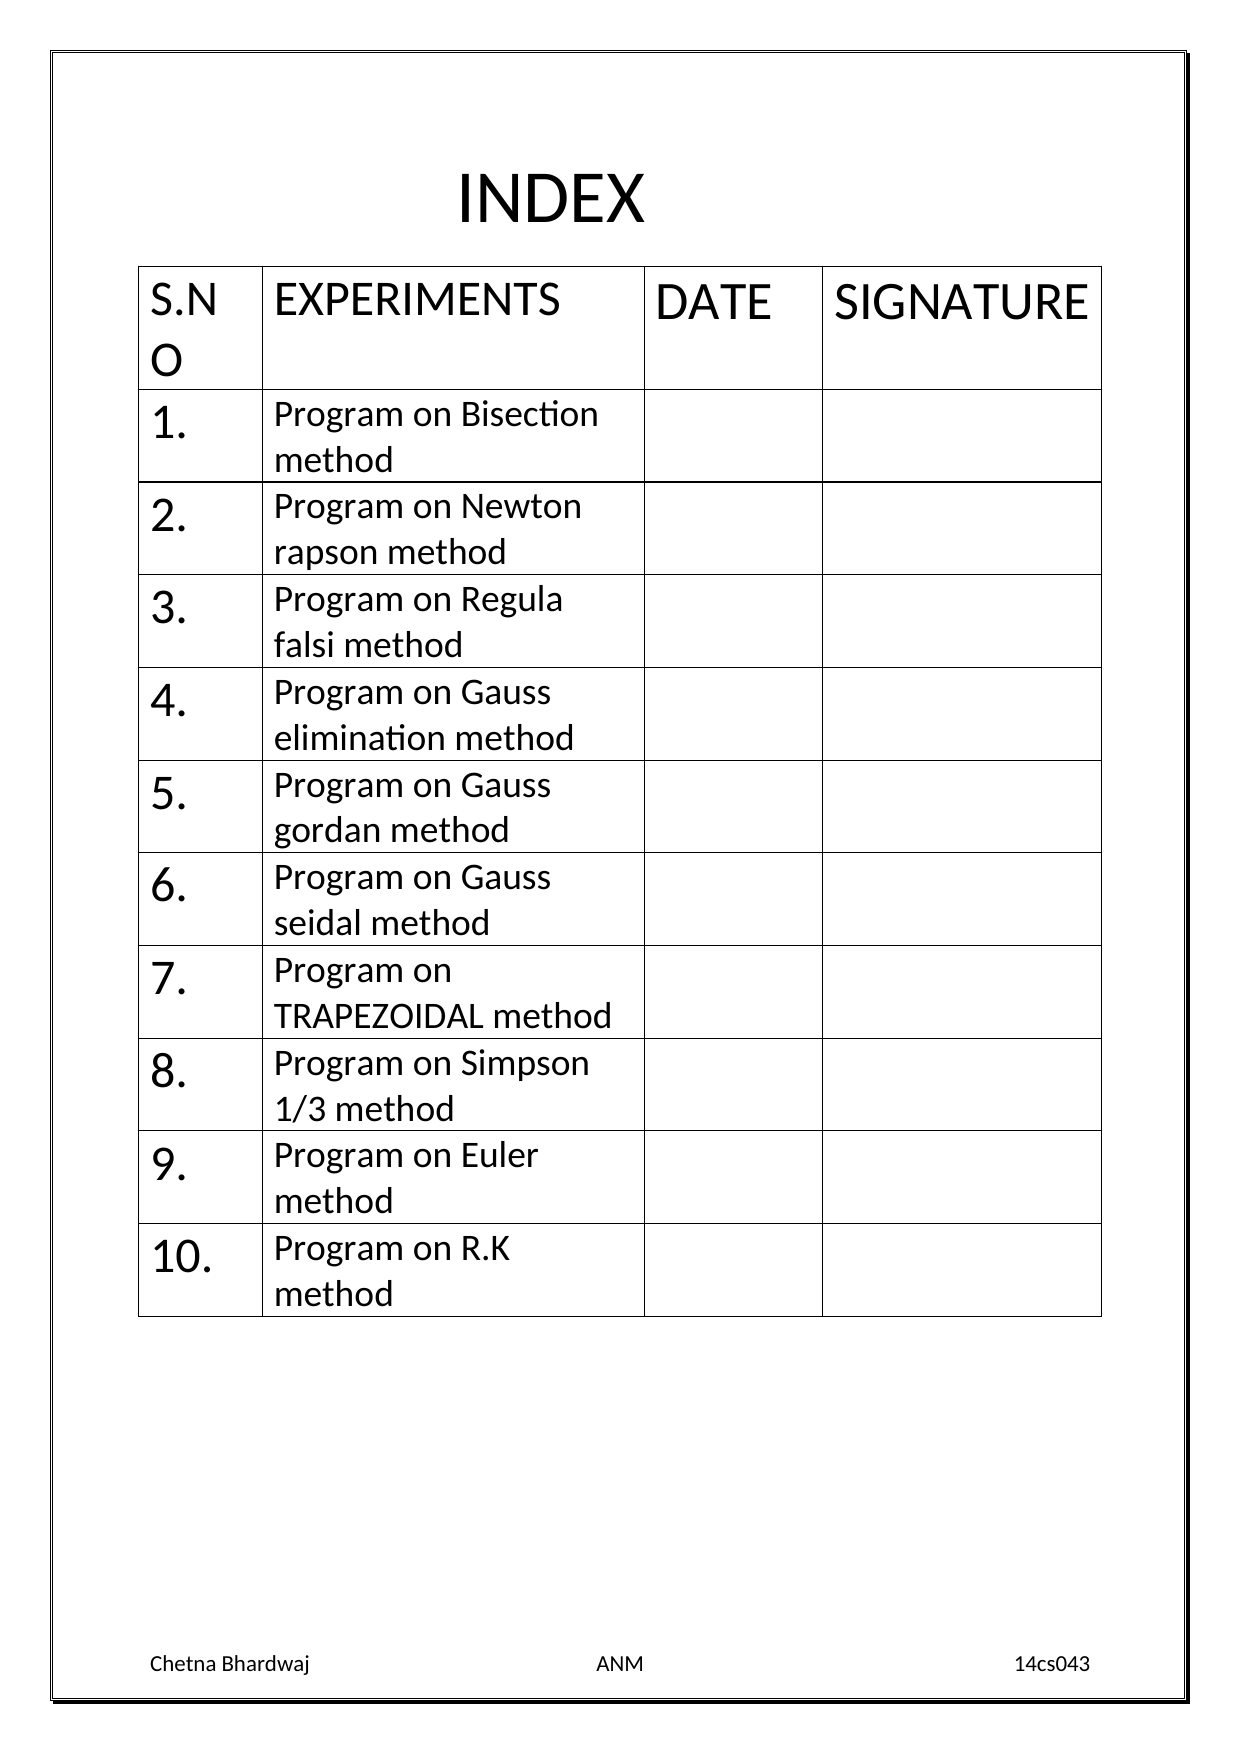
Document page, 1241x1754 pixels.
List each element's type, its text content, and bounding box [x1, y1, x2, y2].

table_cell [823, 1224, 1101, 1316]
table_cell [823, 761, 1101, 852]
table_cell Program on Bisection method [263, 390, 644, 481]
table_cell 4. [139, 668, 262, 759]
text INDEX [150, 150, 1087, 242]
table_header S.NO [139, 267, 262, 389]
table_cell Program on TRAPEZOIDAL method [263, 946, 644, 1038]
table_cell Program on Simpson 1/3 method [263, 1039, 644, 1130]
table_cell Program on Newton rapson method [263, 483, 644, 574]
table_cell [823, 946, 1101, 1038]
table_cell [645, 761, 822, 852]
table_cell Program on Gauss seidal method [263, 853, 644, 945]
table_cell 10. [139, 1224, 262, 1316]
table_cell 1. [139, 390, 262, 481]
table_cell 5. [139, 761, 262, 852]
table_cell [645, 1039, 822, 1130]
table_cell [645, 575, 822, 667]
table_cell [645, 483, 822, 574]
table_header DATE [645, 267, 822, 389]
table_cell [823, 1039, 1101, 1130]
table_header EXPERIMENTS [263, 267, 644, 389]
table_cell [823, 853, 1101, 945]
table_cell Program on Regula falsi method [263, 575, 644, 667]
table_cell Program on Gauss gordan method [263, 761, 644, 852]
table_header SIGNATURE [823, 267, 1101, 389]
table_cell 8. [139, 1039, 262, 1130]
table_cell [645, 390, 822, 481]
table_cell [645, 668, 822, 759]
table_cell [823, 668, 1101, 759]
table_cell [823, 390, 1101, 481]
table_cell 3. [139, 575, 262, 667]
table_cell [645, 853, 822, 945]
table_cell Program on R.K method [263, 1224, 644, 1316]
table_cell 2. [139, 483, 262, 574]
table_cell [645, 1131, 822, 1223]
table_cell 7. [139, 946, 262, 1038]
table_cell 9. [139, 1131, 262, 1223]
table_cell [823, 483, 1101, 574]
table_cell [645, 946, 822, 1038]
table_cell [823, 1131, 1101, 1223]
table_cell Program on Gauss elimination method [263, 668, 644, 759]
table_cell [645, 1224, 822, 1316]
table_cell 6. [139, 853, 262, 945]
table_cell Program on Euler method [263, 1131, 644, 1223]
table_cell [823, 575, 1101, 667]
